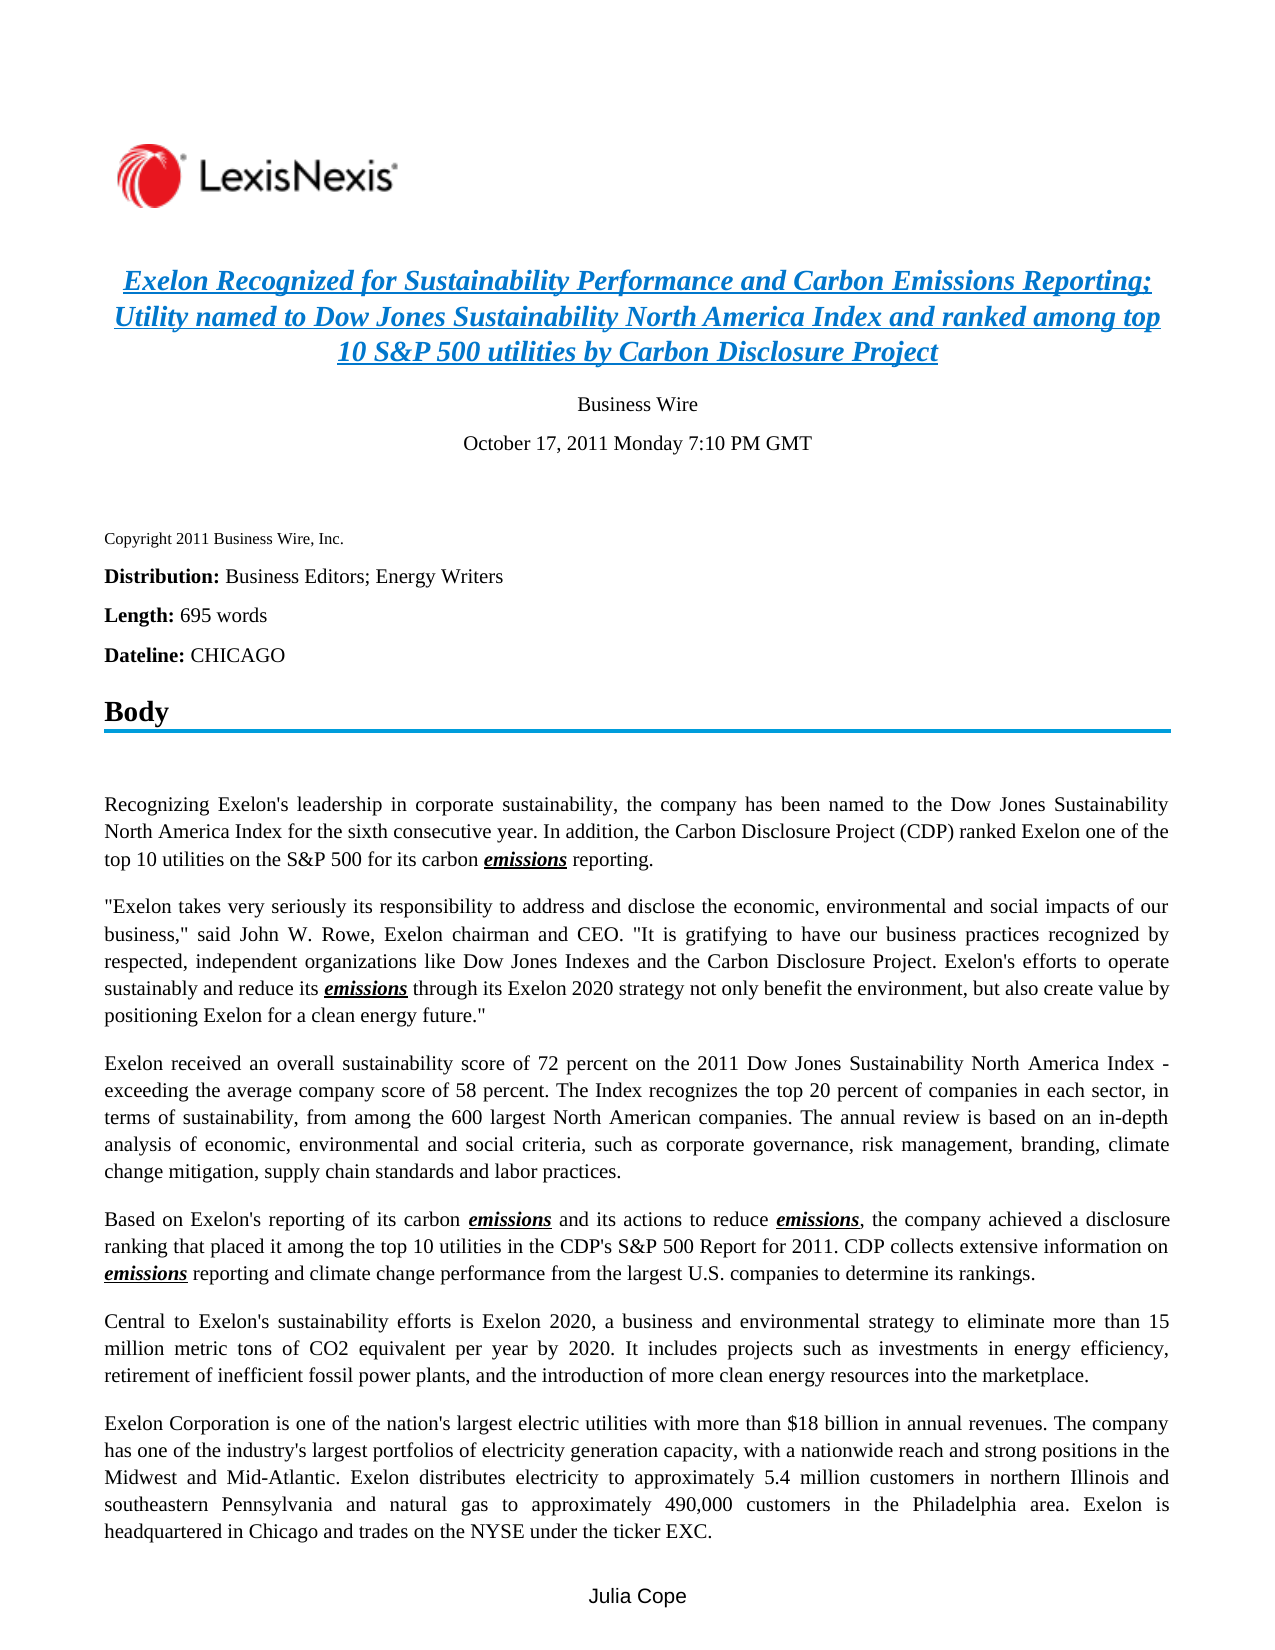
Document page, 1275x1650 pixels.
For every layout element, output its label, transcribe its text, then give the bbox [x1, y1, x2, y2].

text Central to Exelon's sustainability efforts is Exelon 2020, a business and environmental strategy to eliminate more than 15 million metric tons of CO2 equivalent per year by 2020. It includes projects such as investments in energy efficiency, retirement of inefficient fossil power plants, and the introduction of more clean energy resources into the marketplace. [104, 1306, 1171, 1387]
text Based on Exelon's reporting of its carbon emissions and its actions to reduce emissions, the company achieved a disclosure ranking that placed it among the top 10 utilities in the CDP's S&P 500 Report for 2011. CDP collects extensive information on emissions reporting and climate change performance from the largest U.S. companies to determine its rankings. [104, 1204, 1171, 1285]
subtitle Exelon Recognized for Sustainability Performance and Carbon Emissions Reporting; Utility named to Dow Jones Sustainability North America Index and ranked among top 10 S&P 500 utilities by Carbon Disclosure Project [104, 261, 1171, 368]
text Exelon received an overall sustainability score of 72 percent on the 2011 Dow Jones Sustainability North America Index - exceeding the average company score of 58 percent. The Index recognizes the top 20 percent of companies in each sector, in terms of sustainability, from among the 600 largest North American companies. The annual review is based on an in-depth analysis of economic, environmental and social criteria, such as corporate governance, risk management, branding, climate change mitigation, supply chain standards and labor practices. [104, 1048, 1171, 1183]
text Business Wire [104, 388, 1171, 416]
text Exelon Corporation is one of the nation's largest electric utilities with more than $18 billion in annual revenues. The company has one of the industry's largest portfolios of electricity generation capacity, with a nationwide reach and strong positions in the Midwest and Mid-Atlantic. Exelon distributes electricity to approximately 5.4 million customers in northern Illinois and southeastern Pennsylvania and natural gas to approximately 490,000 customers in the Philadelphia area. Exelon is headquartered in Chicago and trades on the NYSE under the ticker EXC. [104, 1408, 1171, 1543]
text "Exelon takes very seriously its responsibility to address and disclose the economic, environmental and social impacts of our business," said John W. Rowe, Exelon chairman and CEO. "It is gratifying to have our business practices recognized by respected, independent organizations like Dow Jones Indexes and the Carbon Disclosure Project. Exelon's efforts to operate sustainably and reduce its emissions through its Exelon 2020 strategy not only benefit the environment, but also create value by positioning Exelon for a clean energy future." [104, 891, 1171, 1027]
picture [104, 144, 412, 208]
text October 17, 2011 Monday 7:10 PM GMT [104, 428, 1171, 455]
text Distribution: Business Editors; Energy Writers [104, 561, 1171, 588]
text Length: 695 words [104, 600, 1171, 627]
text Copyright 2011 Business Wire, Inc. [104, 496, 1171, 548]
text Dateline: CHICAGO [104, 640, 1171, 667]
text Recognizing Exelon's leadership in corporate sustainability, the company has been named to the Dow Jones Sustainability North America Index for the sixth consecutive year. In addition, the Carbon Disclosure Project (CDP) ranked Exelon one of the top 10 utilities on the S&P 500 for its carbon emissions reporting. [104, 789, 1171, 871]
text Body [104, 692, 1171, 727]
